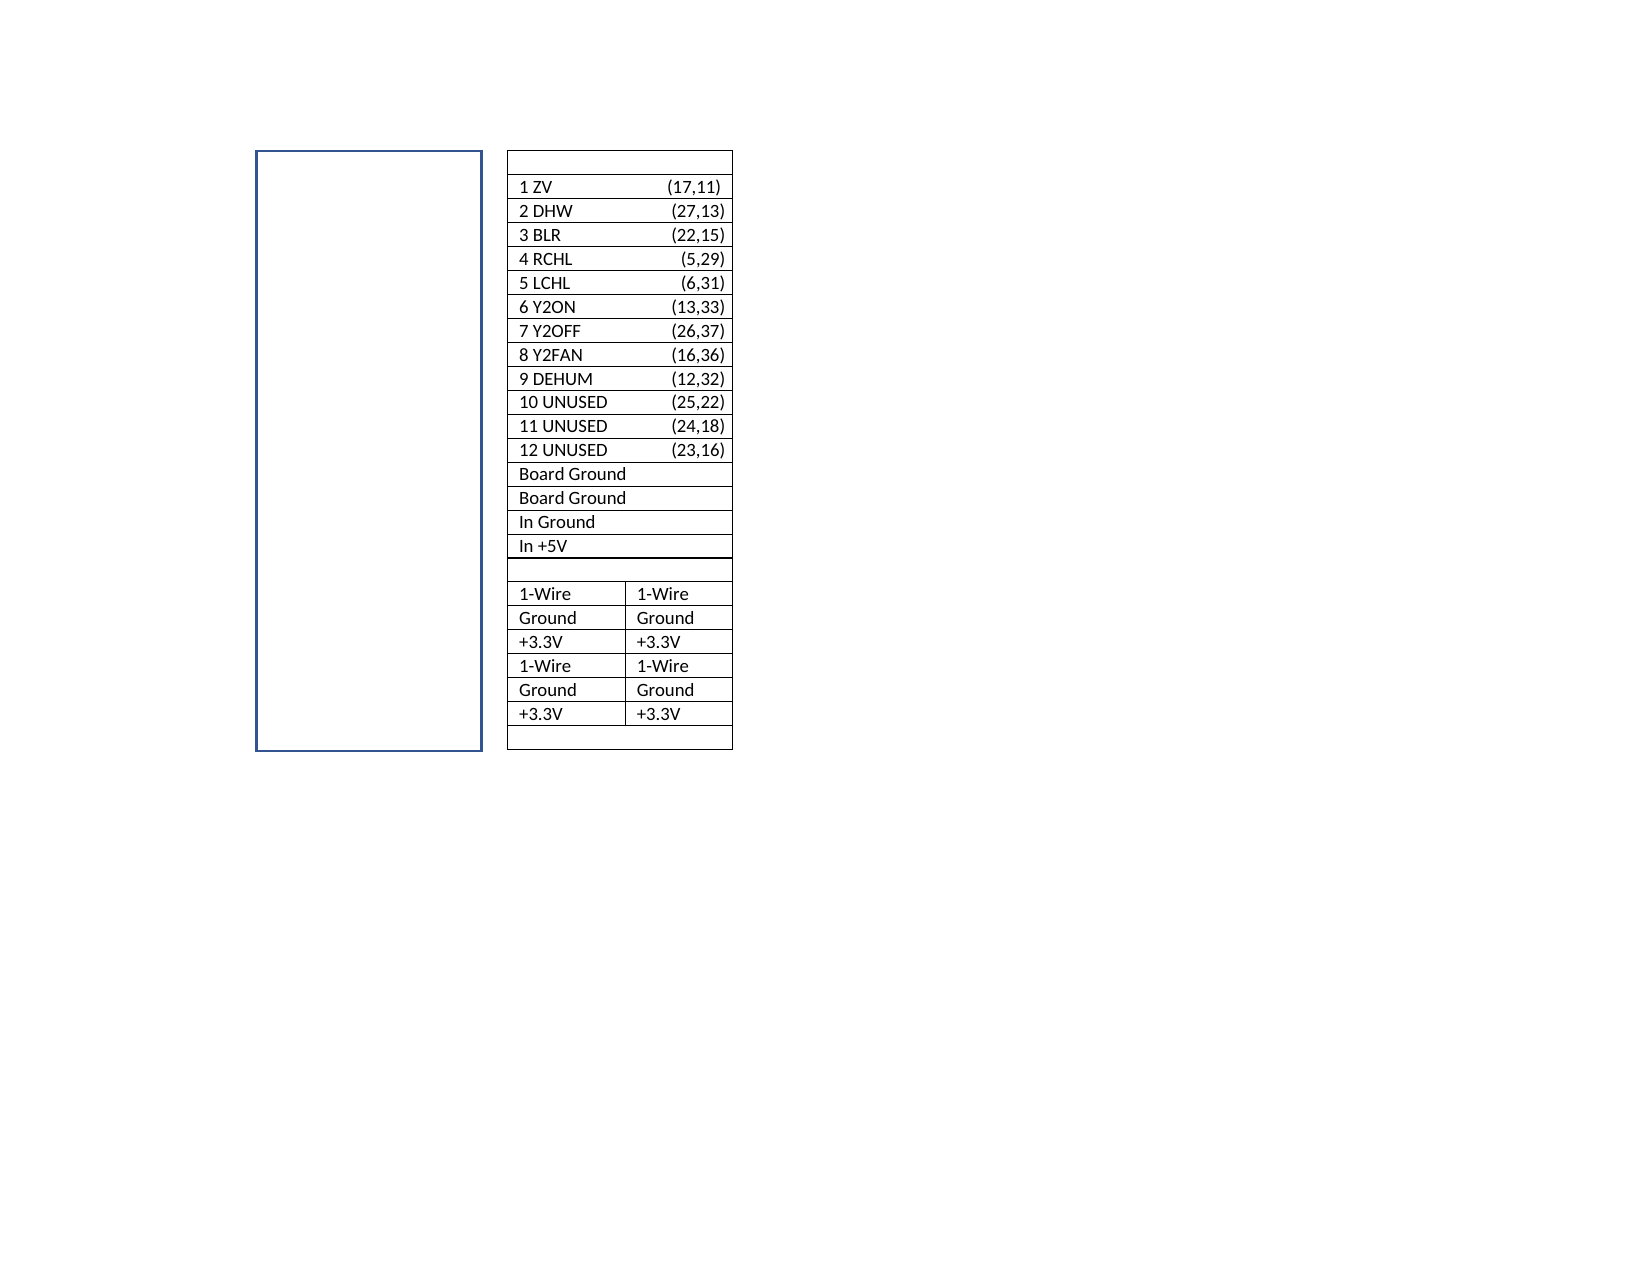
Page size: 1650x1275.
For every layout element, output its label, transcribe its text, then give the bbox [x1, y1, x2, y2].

table_cell In +5V [508, 535, 732, 557]
table_cell 7 Y2OFF (26,37) [508, 319, 732, 342]
table_cell 9 DEHUM (12,32) [508, 367, 732, 390]
table_cell +3.3V [626, 630, 732, 653]
table_cell +3.3V [508, 630, 625, 653]
table_cell Ground [508, 678, 625, 701]
table_cell 6 Y2ON (13,33) [508, 295, 732, 318]
table_cell [508, 559, 732, 581]
table_cell 4 RCHL (5,29) [508, 247, 732, 270]
table_cell 10 UNUSED (25,22) [508, 391, 732, 414]
table_cell Ground [626, 678, 732, 701]
table_cell 8 Y2FAN (16,36) [508, 343, 732, 366]
table_cell Board Ground [508, 463, 732, 486]
table_cell 11 UNUSED (24,18) [508, 415, 732, 438]
table_cell 3 BLR (22,15) [508, 223, 732, 246]
table_header [508, 151, 732, 174]
table_cell 12 UNUSED (23,16) [508, 439, 732, 462]
table_cell Board Ground [508, 487, 732, 509]
table_cell In Ground [508, 511, 732, 533]
table_cell 1 ZV (17,11) [508, 175, 732, 198]
table_cell 1-Wire [626, 654, 732, 677]
table_cell [508, 726, 732, 749]
table_cell 1-Wire [508, 654, 625, 677]
table_cell 1-Wire [626, 582, 732, 605]
table_cell +3.3V [626, 702, 732, 725]
table_cell 5 LCHL (6,31) [508, 271, 732, 294]
table_cell Ground [626, 606, 732, 629]
table_cell +3.3V [508, 702, 625, 725]
table_cell Ground [508, 606, 625, 629]
table_cell 2 DHW (27,13) [508, 199, 732, 222]
table_cell 1-Wire [508, 582, 625, 605]
